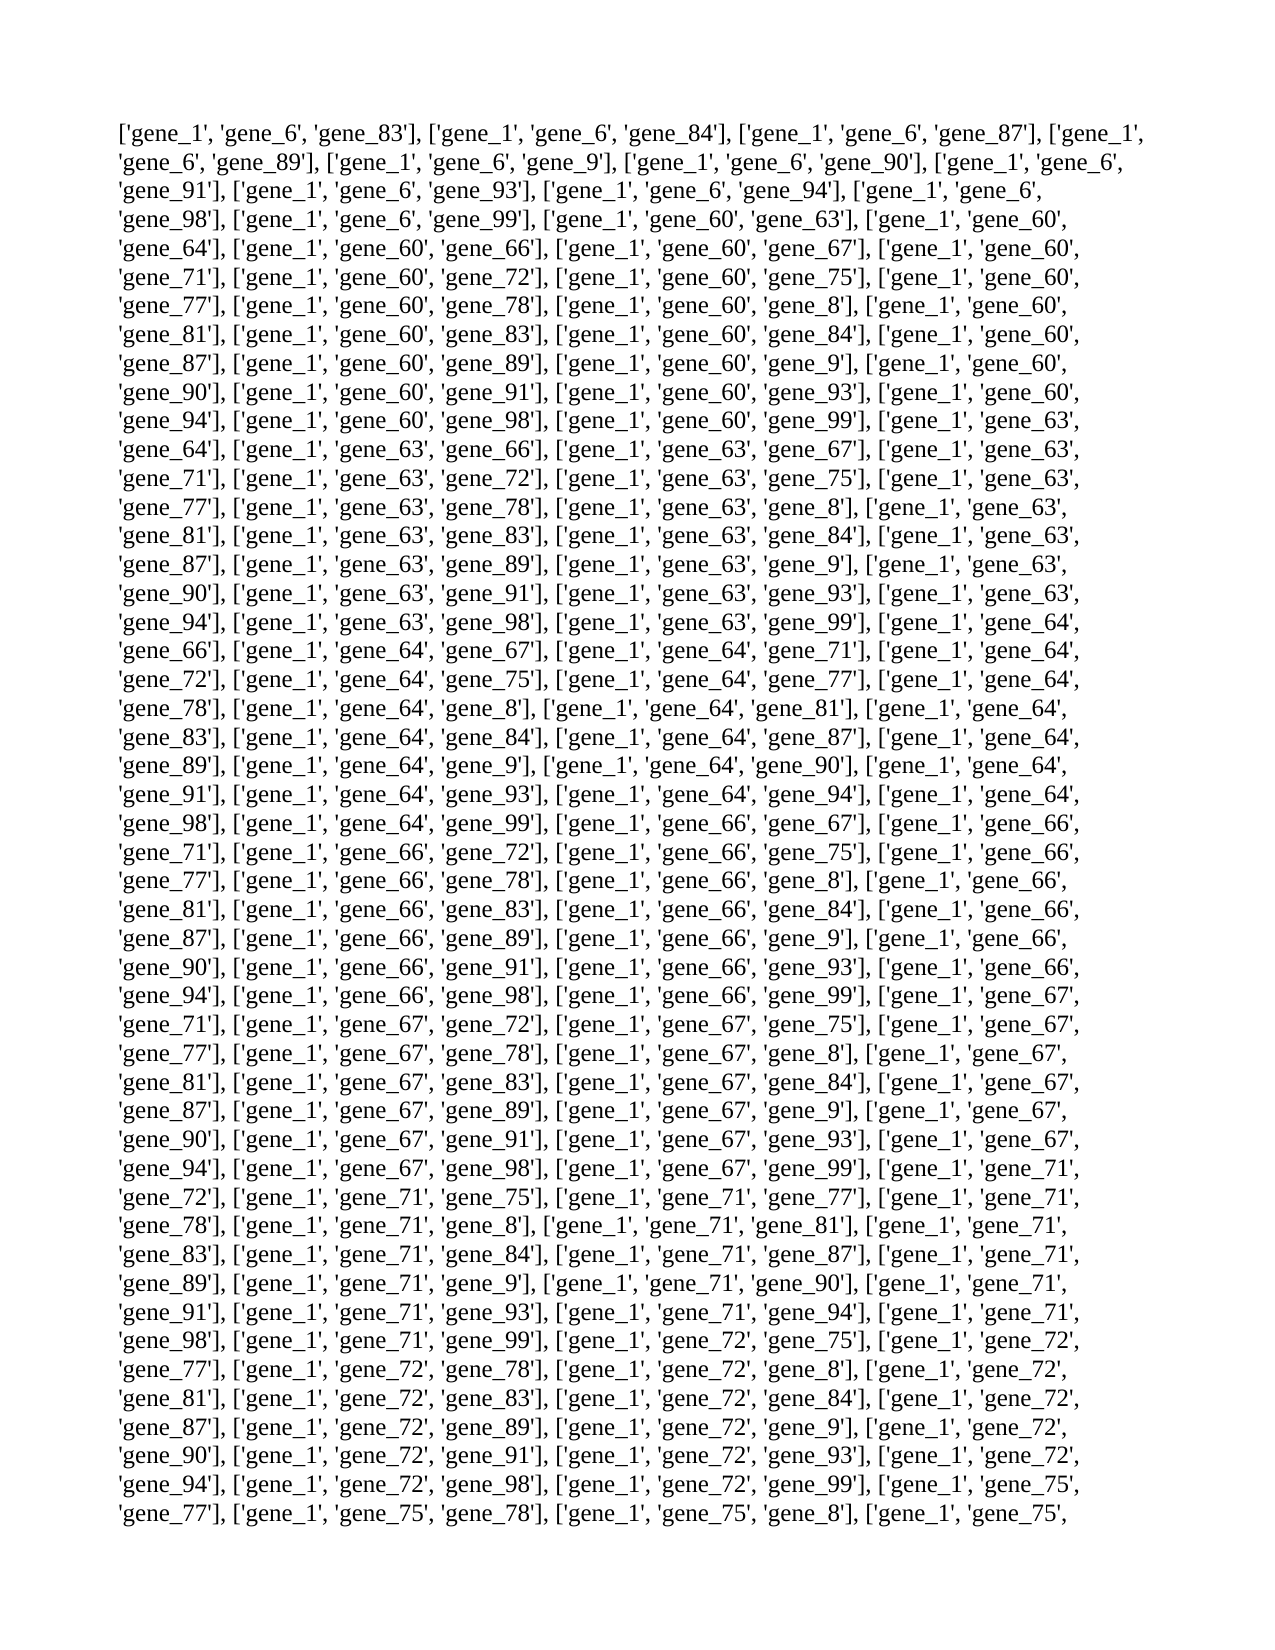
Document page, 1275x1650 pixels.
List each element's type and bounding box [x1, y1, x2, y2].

text [118, 118, 1157, 1527]
